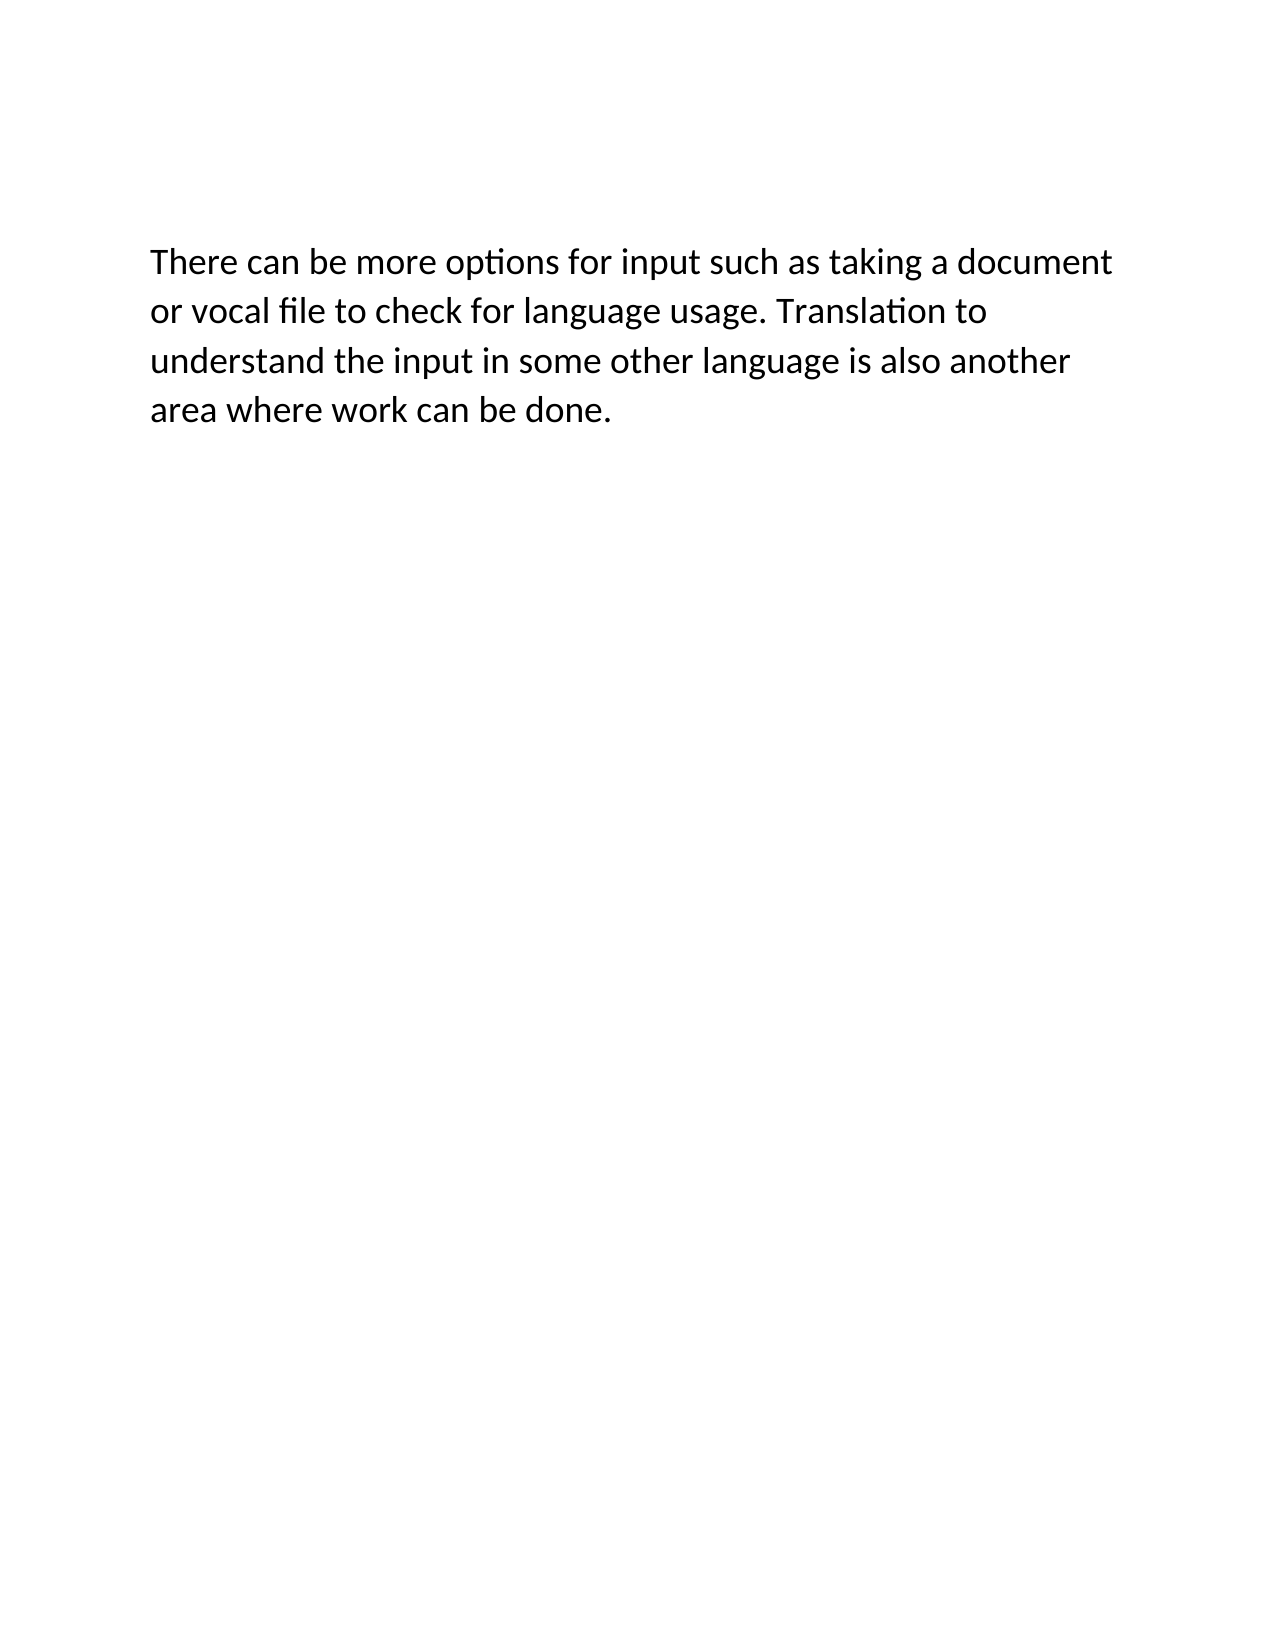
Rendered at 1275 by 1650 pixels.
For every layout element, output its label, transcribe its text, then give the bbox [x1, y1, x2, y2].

text There can be more options for input such as taking a document or vocal file to check for language usage. Translation to understand the input in some other language is also another area where work can be done. [150, 238, 1125, 432]
